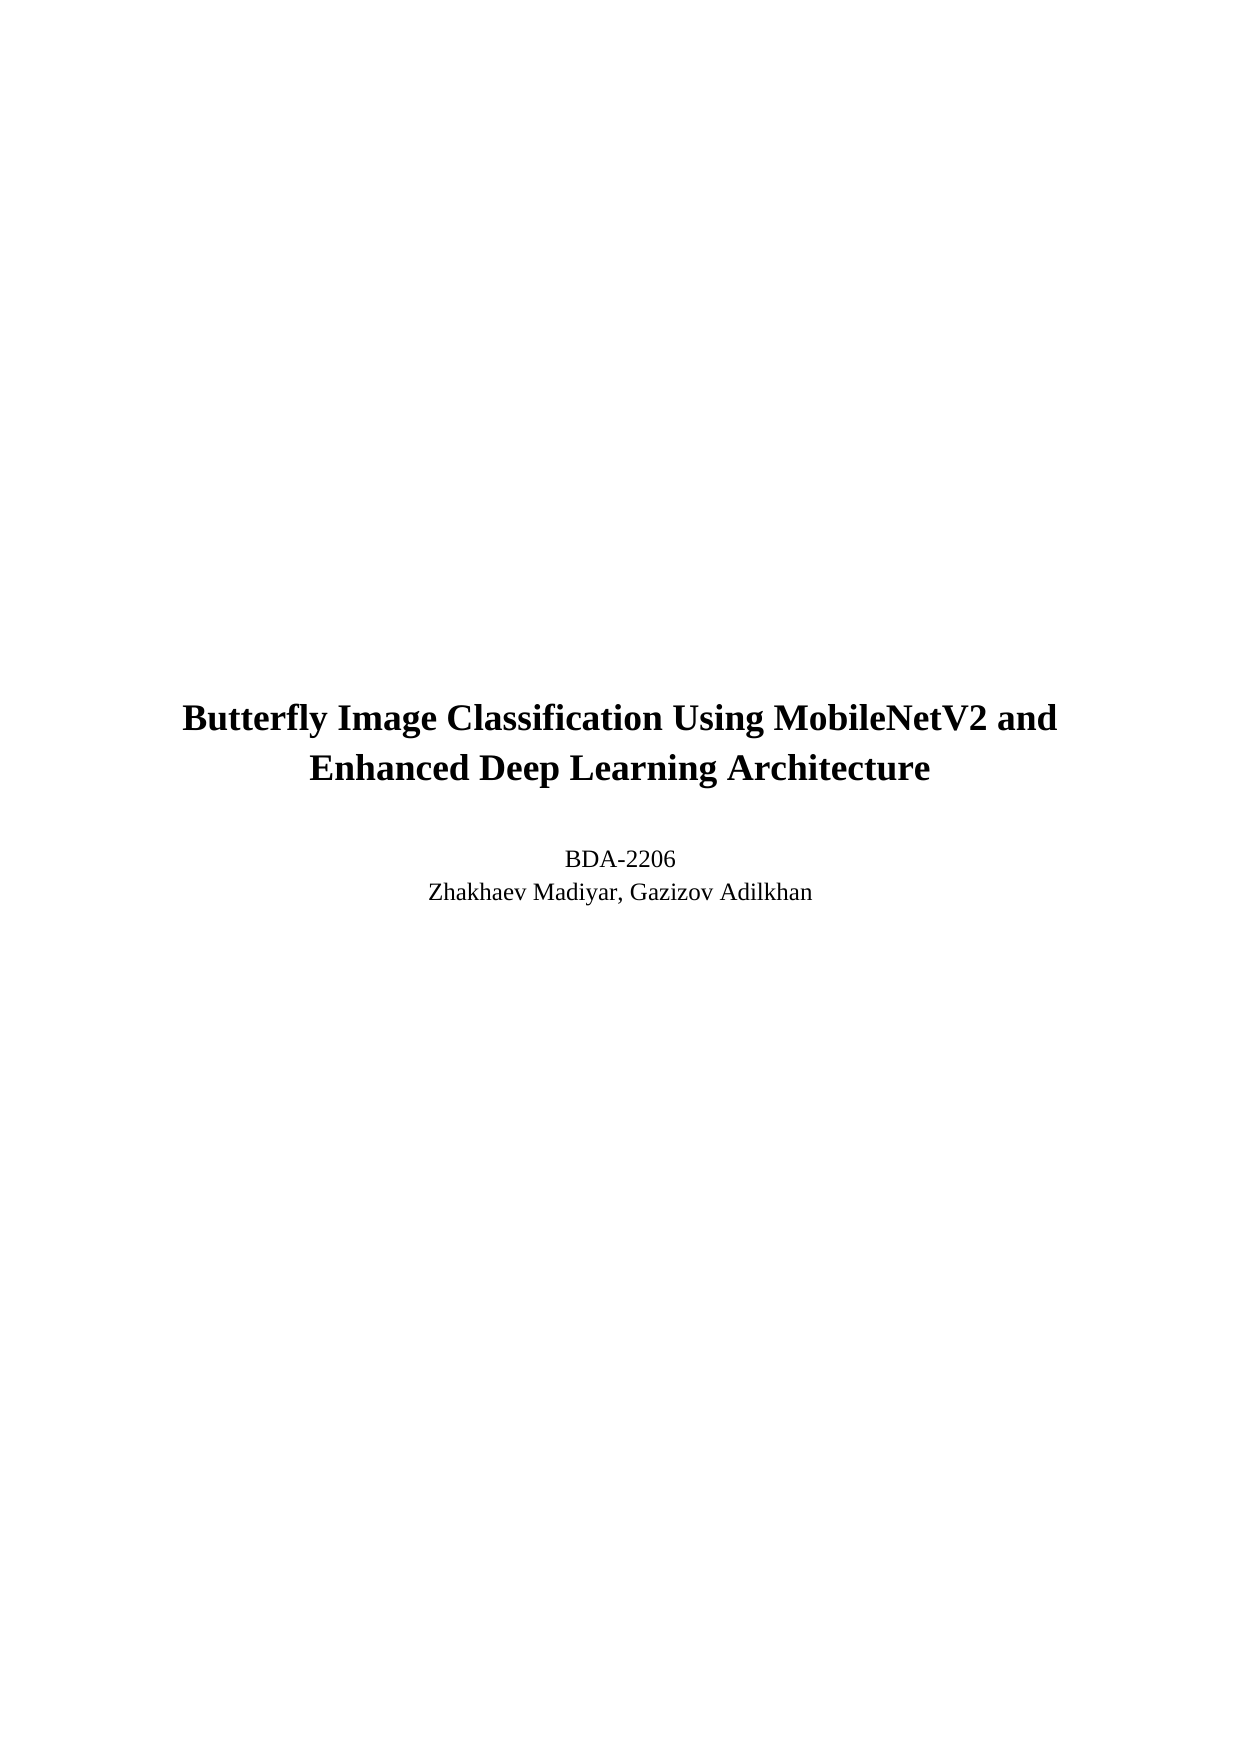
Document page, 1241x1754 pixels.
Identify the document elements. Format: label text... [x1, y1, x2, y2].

text Zhakhaev Madiyar, Gazizov Adilkhan [150, 877, 1090, 906]
text BDA-2206 [150, 844, 1090, 873]
text Butterfly Image Classification Using MobileNetV2 and Enhanced Deep Learning Architecture [150, 695, 1090, 788]
